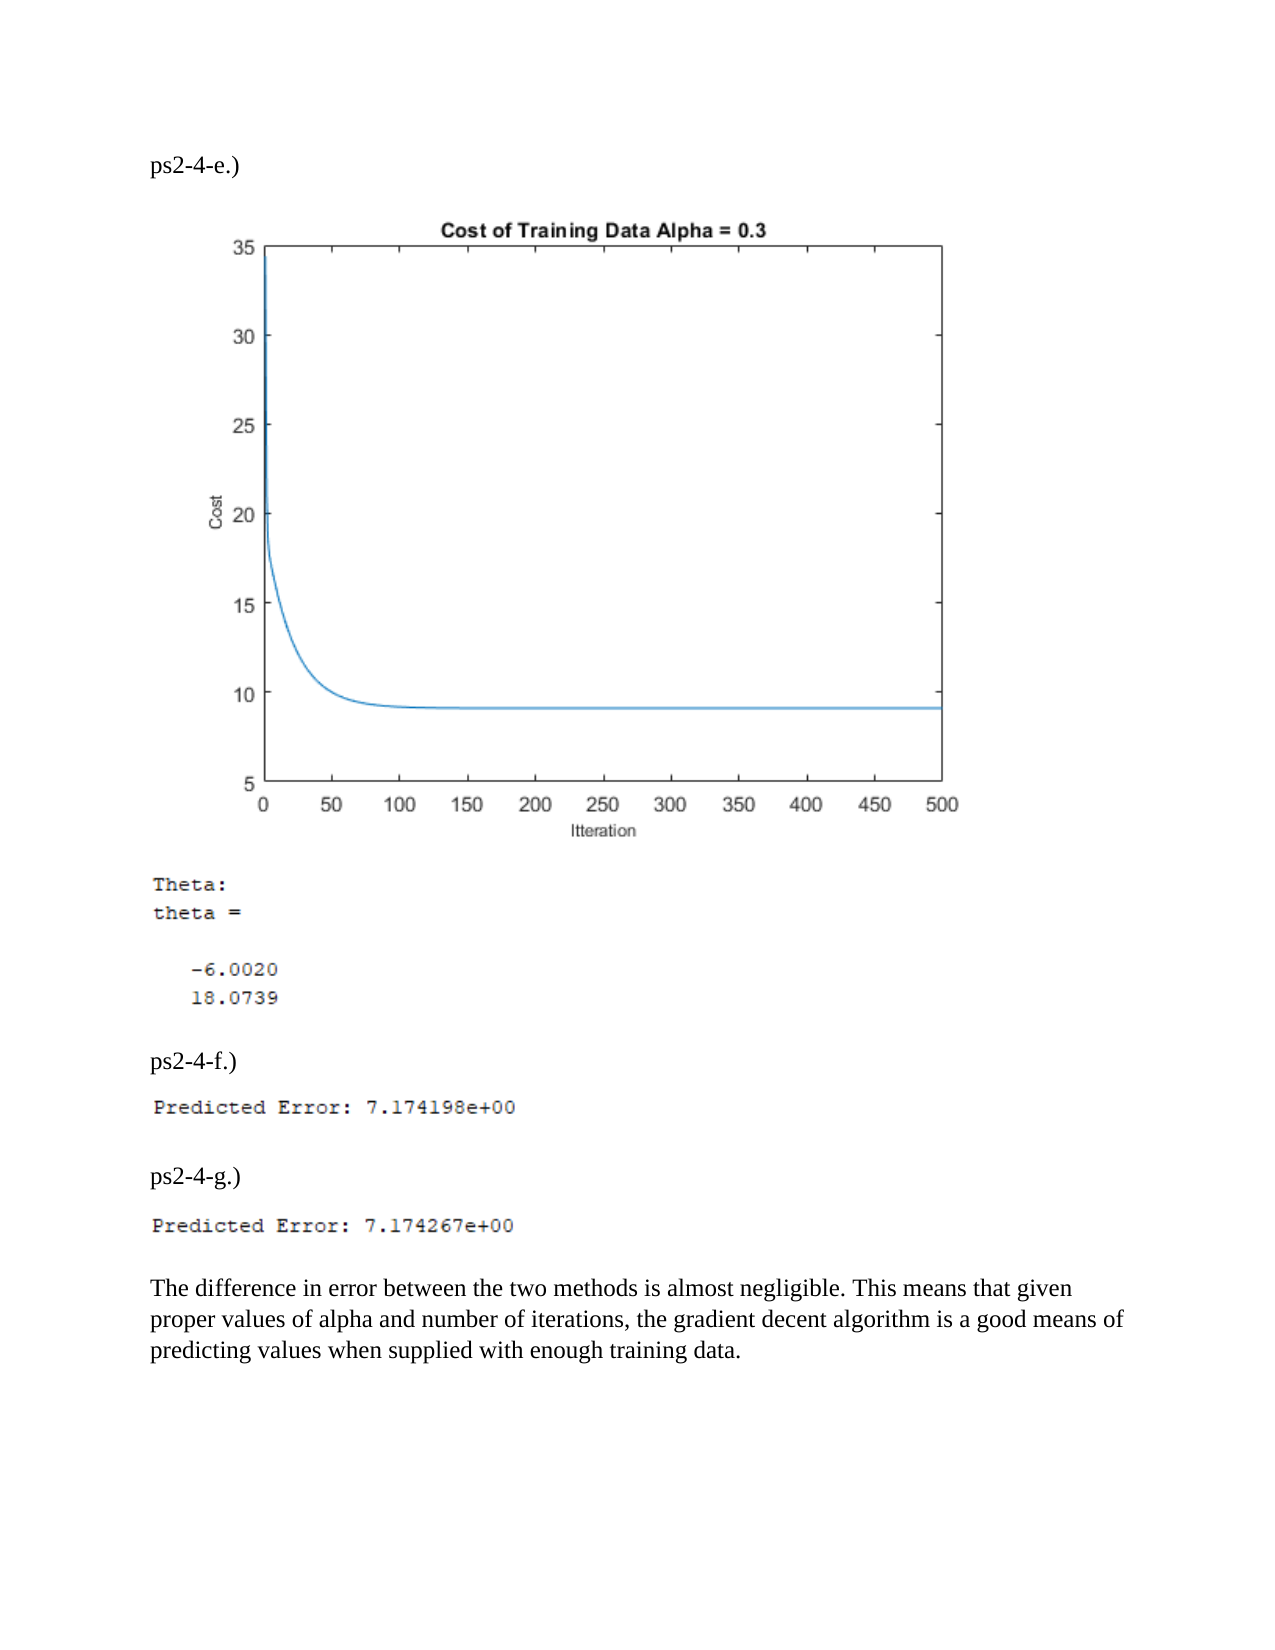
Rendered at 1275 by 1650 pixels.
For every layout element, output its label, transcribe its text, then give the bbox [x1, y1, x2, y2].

text The difference in error between the two methods is almost negligible. This means that given proper values of alpha and number of iterations, the gradient decent algorithm is a good means of predicting values when supplied with enough training data. [150, 1273, 1125, 1364]
picture [150, 1094, 543, 1143]
picture [150, 872, 304, 1028]
picture [150, 1209, 535, 1255]
text ps2-4-g.) [150, 1161, 1125, 1190]
picture [150, 197, 1025, 854]
text ps2-4-f.) [150, 1046, 1125, 1075]
text ps2-4-e.) [150, 150, 1125, 179]
